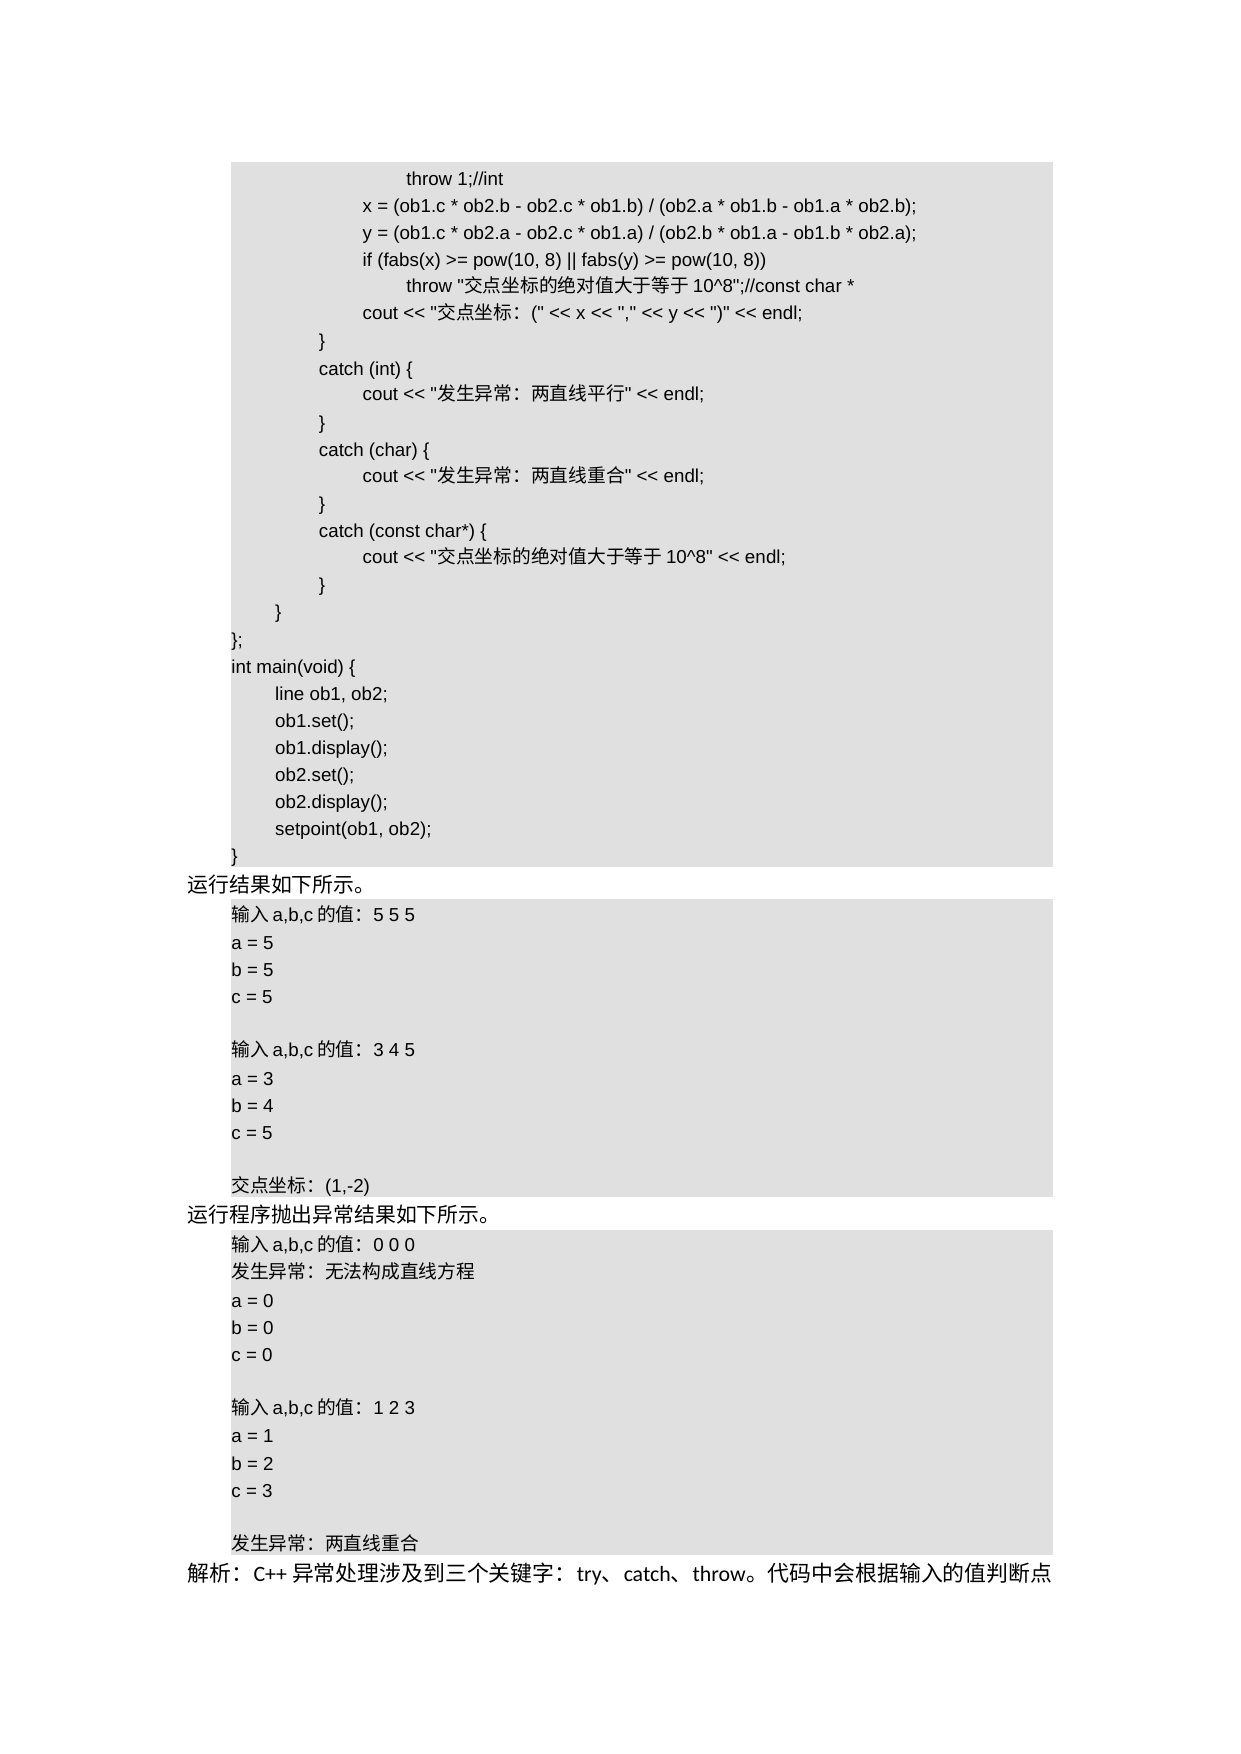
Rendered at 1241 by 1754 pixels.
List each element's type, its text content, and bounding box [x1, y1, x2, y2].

text } [231, 406, 1053, 433]
text } [231, 487, 1053, 514]
text int main(void) { [231, 650, 1053, 677]
text cout << "发生异常：两直线平行" << endl; [231, 379, 1053, 406]
text b = 0 [231, 1311, 1053, 1338]
text throw 1;//int [231, 162, 1053, 189]
text catch (int) { [231, 352, 1053, 379]
text }; [231, 623, 1053, 650]
text a = 1 [231, 1420, 1053, 1447]
text y = (ob1.c * ob2.a - ob2.c * ob1.a) / (ob2.b * ob1.a - ob1.b * ob2.a); [231, 216, 1053, 243]
text setpoint(ob1, ob2); [231, 812, 1053, 839]
text a = 5 [231, 926, 1053, 953]
text 交点坐标：(1,-2) [231, 1170, 1053, 1197]
text cout << "交点坐标：(" << x << "," << y << ")" << endl; [231, 297, 1053, 325]
text ob2.display(); [231, 785, 1053, 812]
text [187, 1555, 1053, 1588]
text c = 5 [231, 981, 1053, 1008]
text 输入a,b,c的值：3 4 5 [231, 1035, 1053, 1062]
text } [231, 596, 1053, 623]
text 输入a,b,c的值：5 5 5 [231, 899, 1053, 926]
text } [231, 839, 1053, 867]
text b = 5 [231, 953, 1053, 981]
text catch (char) { [231, 433, 1053, 460]
text throw "交点坐标的绝对值大于等于10^8";//const char * [231, 270, 1053, 297]
text 发生异常：两直线重合 [231, 1528, 1053, 1555]
text a = 3 [231, 1062, 1053, 1089]
text } [231, 325, 1053, 352]
text line ob1, ob2; [231, 677, 1053, 704]
text if (fabs(x) >= pow(10, 8) || fabs(y) >= pow(10, 8)) [231, 243, 1053, 270]
text catch (const char*) { [231, 514, 1053, 542]
text cout << "发生异常：两直线重合" << endl; [231, 460, 1053, 487]
text cout << "交点坐标的绝对值大于等于10^8" << endl; [231, 542, 1053, 569]
text ob2.set(); [231, 758, 1053, 785]
text 输入a,b,c的值：0 0 0 [231, 1230, 1053, 1257]
text a = 0 [231, 1284, 1053, 1311]
text c = 5 [231, 1116, 1053, 1143]
text c = 3 [231, 1474, 1053, 1501]
text 发生异常：无法构成直线方程 [231, 1257, 1053, 1284]
text x = (ob1.c * ob2.b - ob2.c * ob1.b) / (ob2.a * ob1.b - ob1.a * ob2.b); [231, 189, 1053, 216]
text ob1.display(); [231, 731, 1053, 758]
text b = 4 [231, 1089, 1053, 1116]
text 输入a,b,c的值：1 2 3 [231, 1393, 1053, 1420]
text c = 0 [231, 1338, 1053, 1366]
text 运行结果如下所示。 [187, 867, 1053, 899]
text b = 2 [231, 1447, 1053, 1474]
text 运行程序抛出异常结果如下所示。 [187, 1197, 1053, 1230]
text ob1.set(); [231, 704, 1053, 731]
text } [231, 569, 1053, 596]
